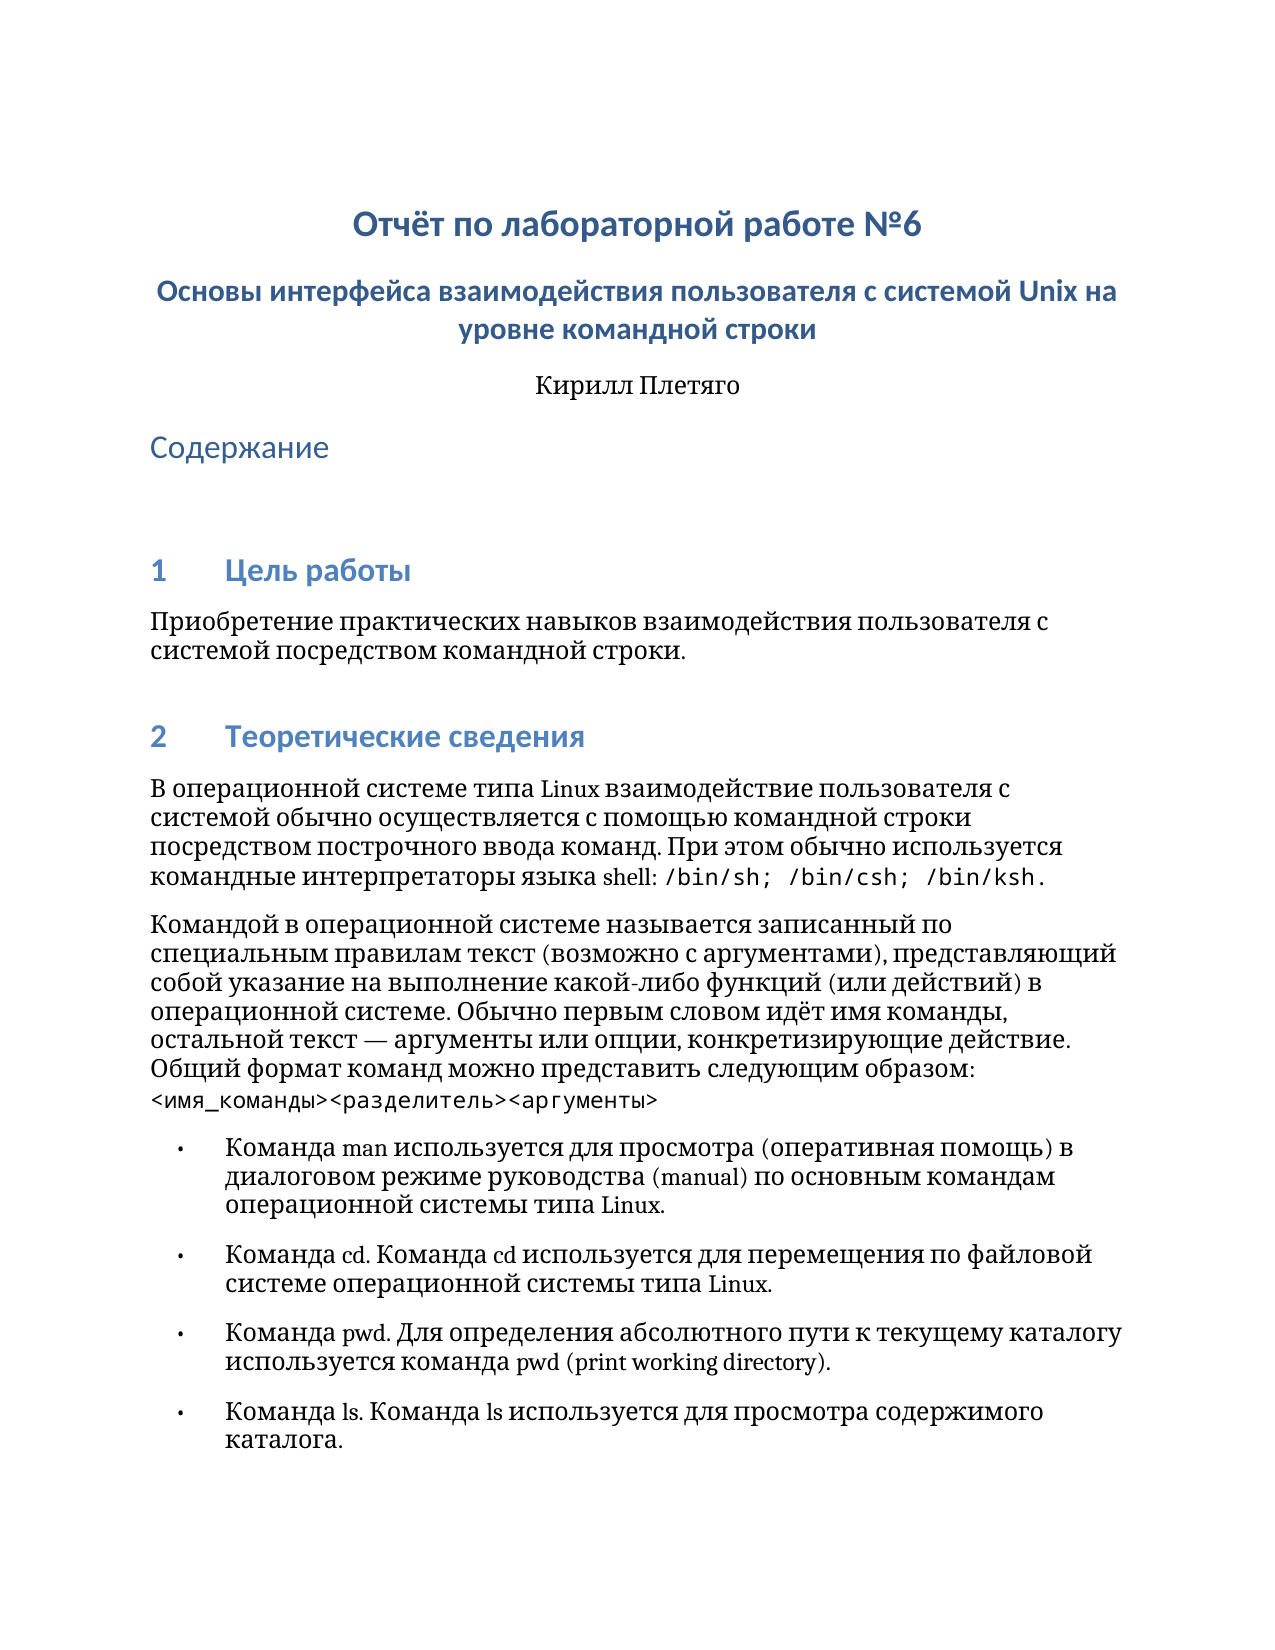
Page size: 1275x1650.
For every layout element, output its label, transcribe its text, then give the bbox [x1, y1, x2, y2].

title Отчёт по лабораторной работе №6 [150, 200, 1125, 246]
text В операционной системе типа Linux взаимодействие пользователя с системой обычно осуществляется с помощью командной строки посредством построчного ввода команд. При этом обычно используется командные интерпретаторы языка shell: /bin/sh; /bin/csh; /bin/ksh. [150, 775, 1125, 892]
list Команда ls. Команда ls используется для просмотра содержимого каталога. [175, 1397, 1125, 1455]
subtitle 2 Теоретические сведения [150, 716, 1125, 756]
text Кирилл Плетяго [150, 372, 1125, 401]
text Командой в операционной системе называется записанный по специальным правилам текст (возможно с аргументами), представляющий собой указание на выполнение какой-либо функций (или действий) в операционной системе. Обычно первым словом идёт имя команды, остальной текст — аргументы или опции, конкретизирующие действие. Общий формат команд можно представить следующим образом: <имя_команды><разделитель><аргументы> [150, 911, 1125, 1115]
list Команда pwd. Для определения абсолютного пути к текущему каталогу используется команда pwd (print working directory). [175, 1319, 1125, 1377]
list Команда man используется для просмотра (оперативная помощь) в диалоговом режиме руководства (manual) по основным командам операционной системы типа Linux. [175, 1134, 1125, 1220]
list Команда cd. Команда cd используется для перемещения по файловой системе операционной системы типа Linux. [175, 1241, 1125, 1298]
subtitle Основы интерфейса взаимодействия пользователя с системой Unix на уровне командной строки [150, 271, 1125, 347]
text Приобретение практических навыков взаимодействия пользователя с системой посредством командной строки. [150, 608, 1125, 666]
subtitle 1 Цель работы [150, 548, 1125, 589]
